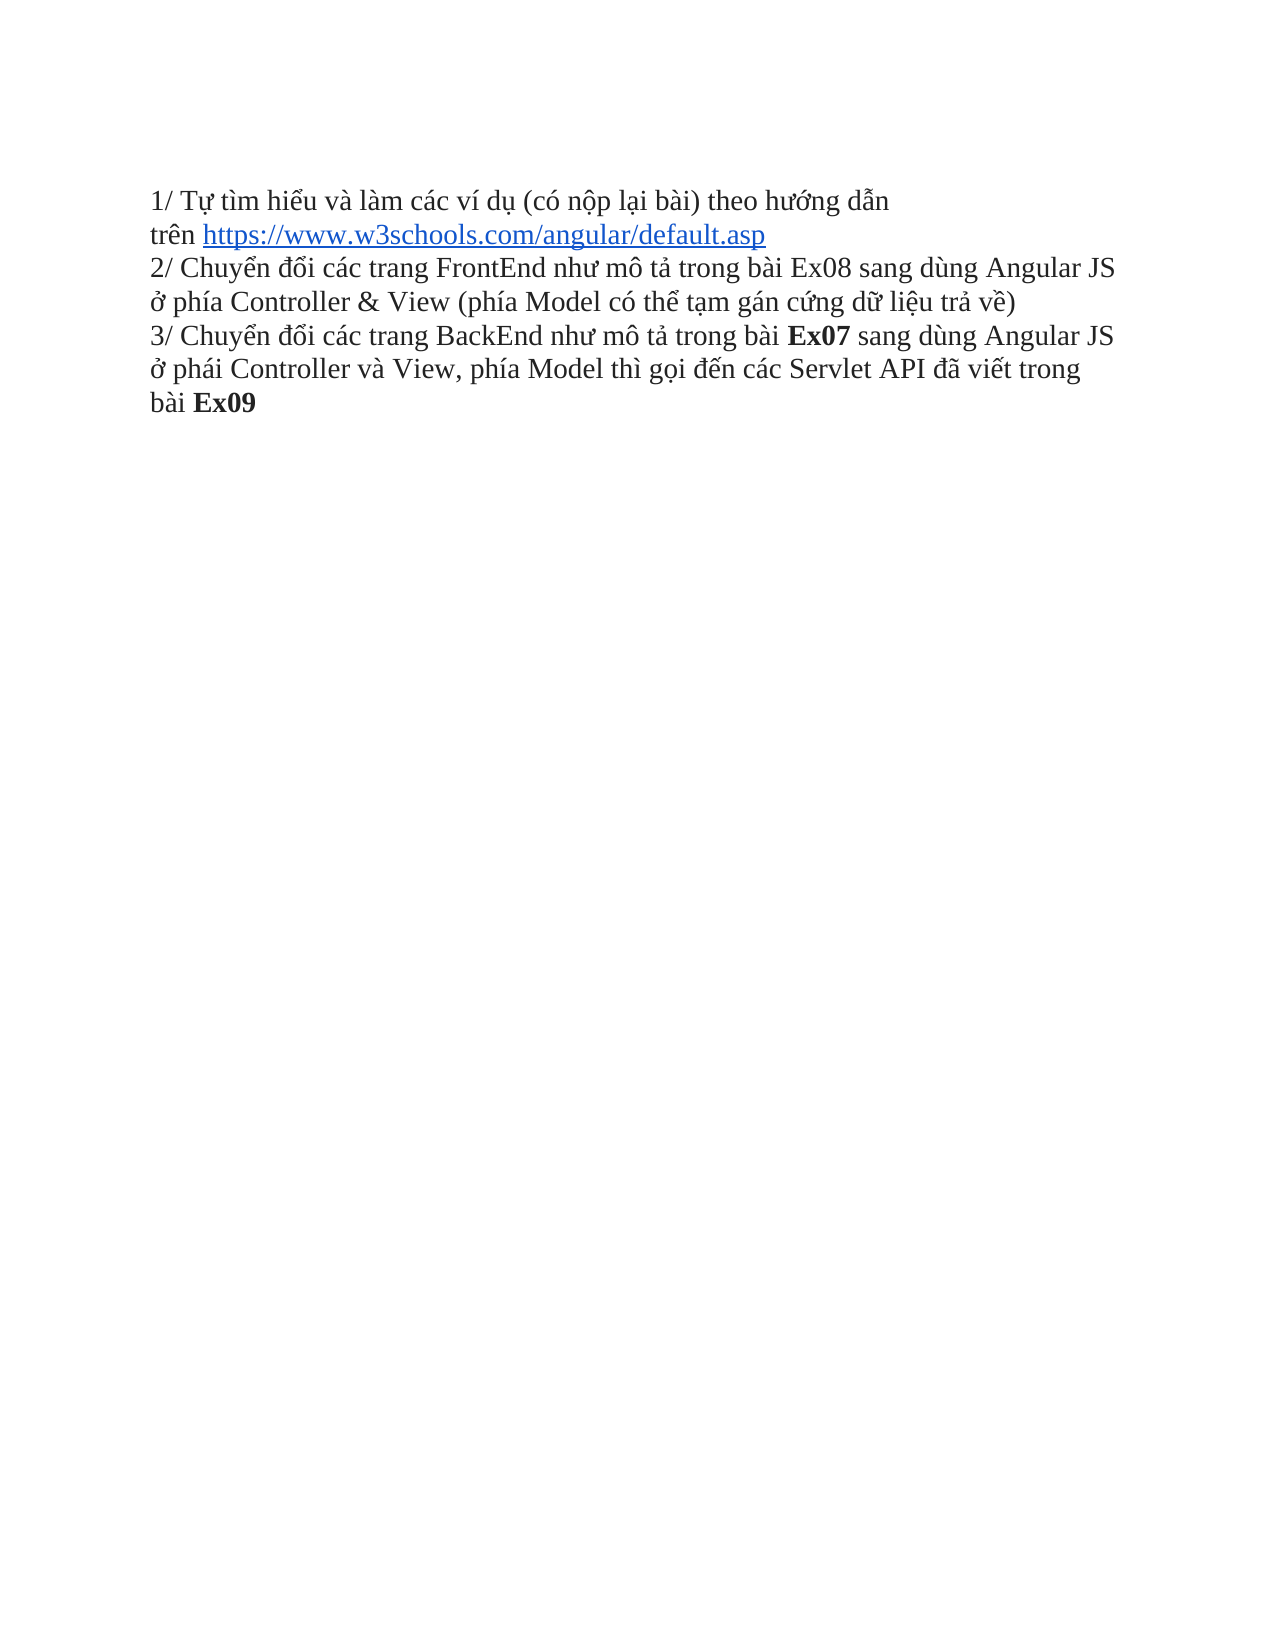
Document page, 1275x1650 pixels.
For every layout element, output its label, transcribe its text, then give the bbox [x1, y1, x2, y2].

text 3/ Chuyển đổi các trang BackEnd như mô tả trong bài Ex07 sang dùng Angular JS ở phái Controller và View, phía Model thì gọi đến các Servlet API đã viết trong bài Ex09 [150, 318, 1125, 418]
text 2/ Chuyển đổi các trang FrontEnd như mô tả trong bài Ex08 sang dùng Angular JS ở phía Controller & View (phía Model có thể tạm gán cứng dữ liệu trả về) [150, 251, 1125, 318]
text 1/ Tự tìm hiểu và làm các ví dụ (có nộp lại bài) theo hướng dẫn trên https://www.w3schools.com/angular/default.asp [150, 150, 1125, 251]
